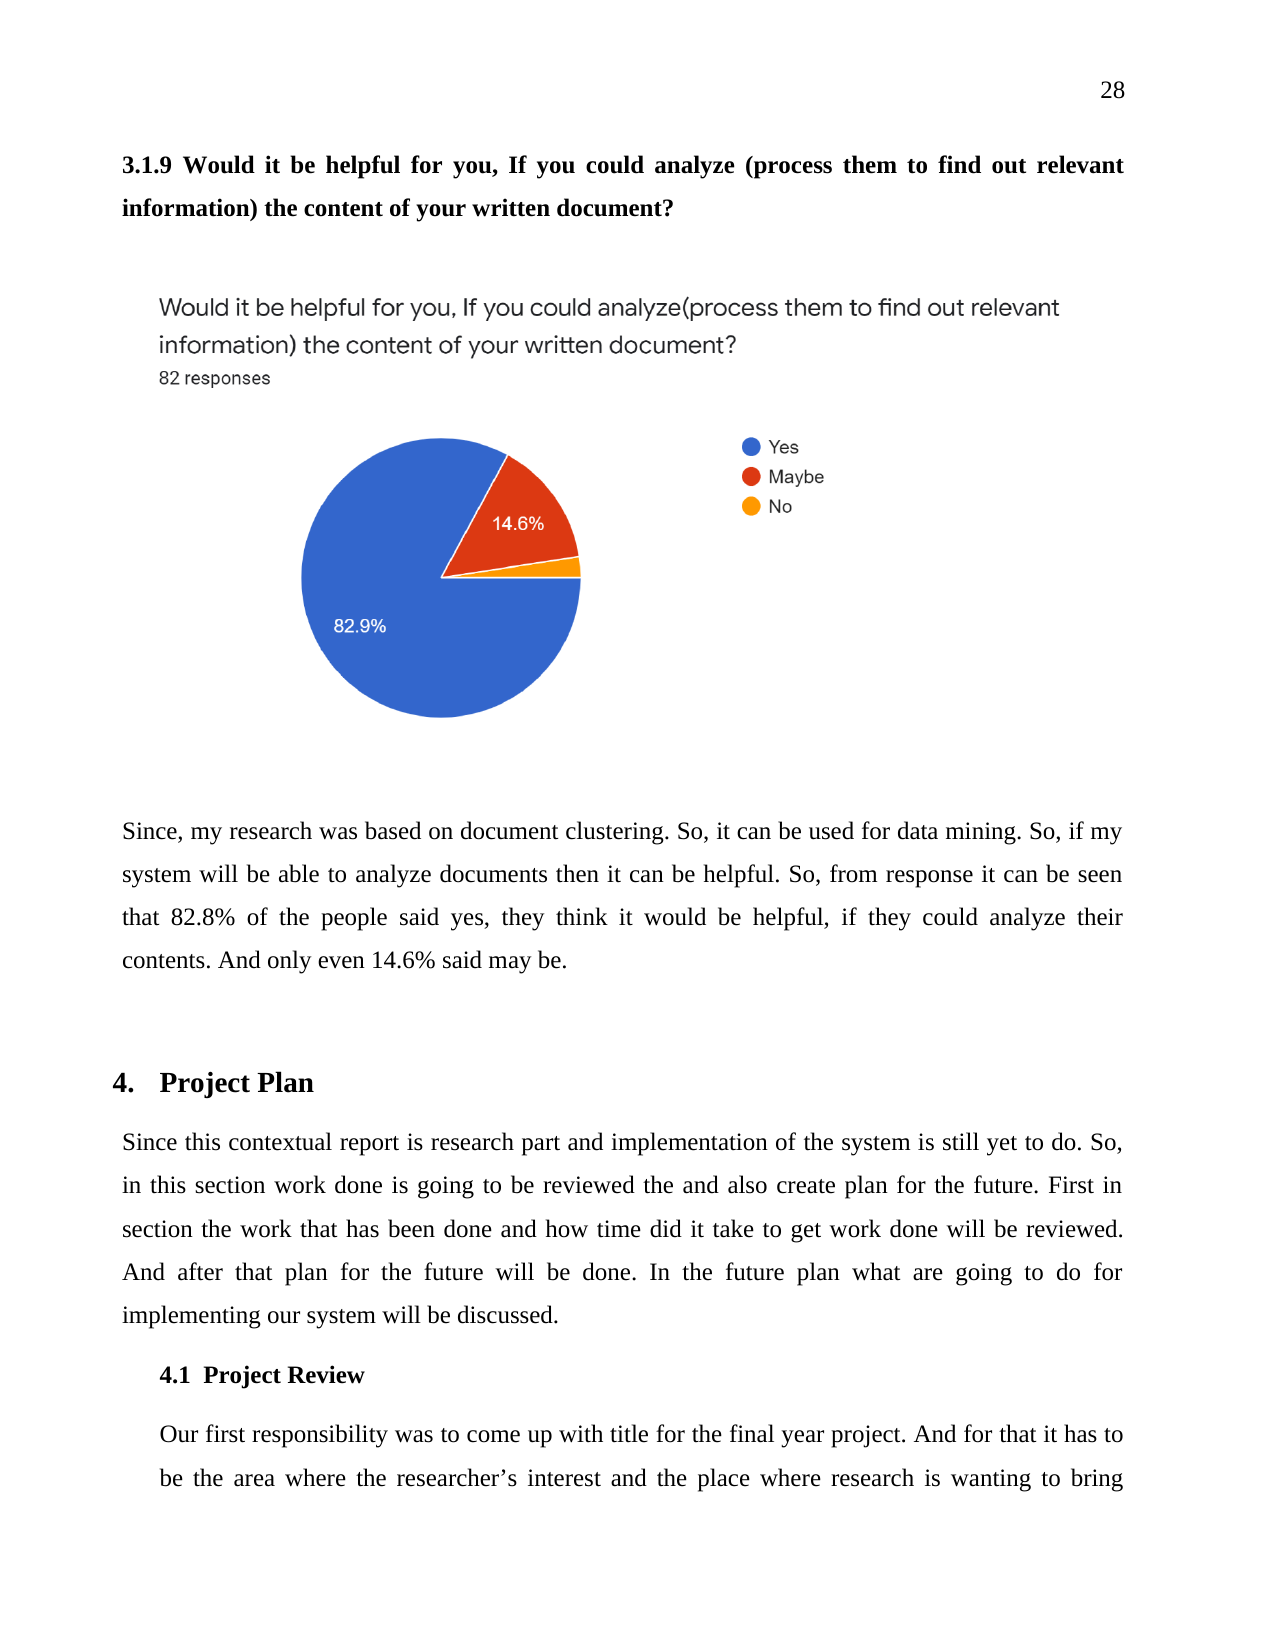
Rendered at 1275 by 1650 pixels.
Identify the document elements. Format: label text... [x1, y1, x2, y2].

subtitle Project Plan [112, 1065, 1125, 1098]
list Project Review [159, 1360, 1125, 1388]
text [159, 1419, 1125, 1491]
text 3.1.9 Would it be helpful for you, If you could analyze (process them to find out relevant information) the content of your written document? [122, 150, 1125, 222]
picture [121, 253, 1097, 771]
text Since this contextual report is research part and implementation of the system is still yet to do. So, in this section work done is going to be reviewed the and also create plan for the future. First in section the work that has been done and how time did it take to get work done will be reviewed. And after that plan for the future will be done. In the future plan what are going to do for implementing our system will be discussed. [122, 1127, 1125, 1329]
